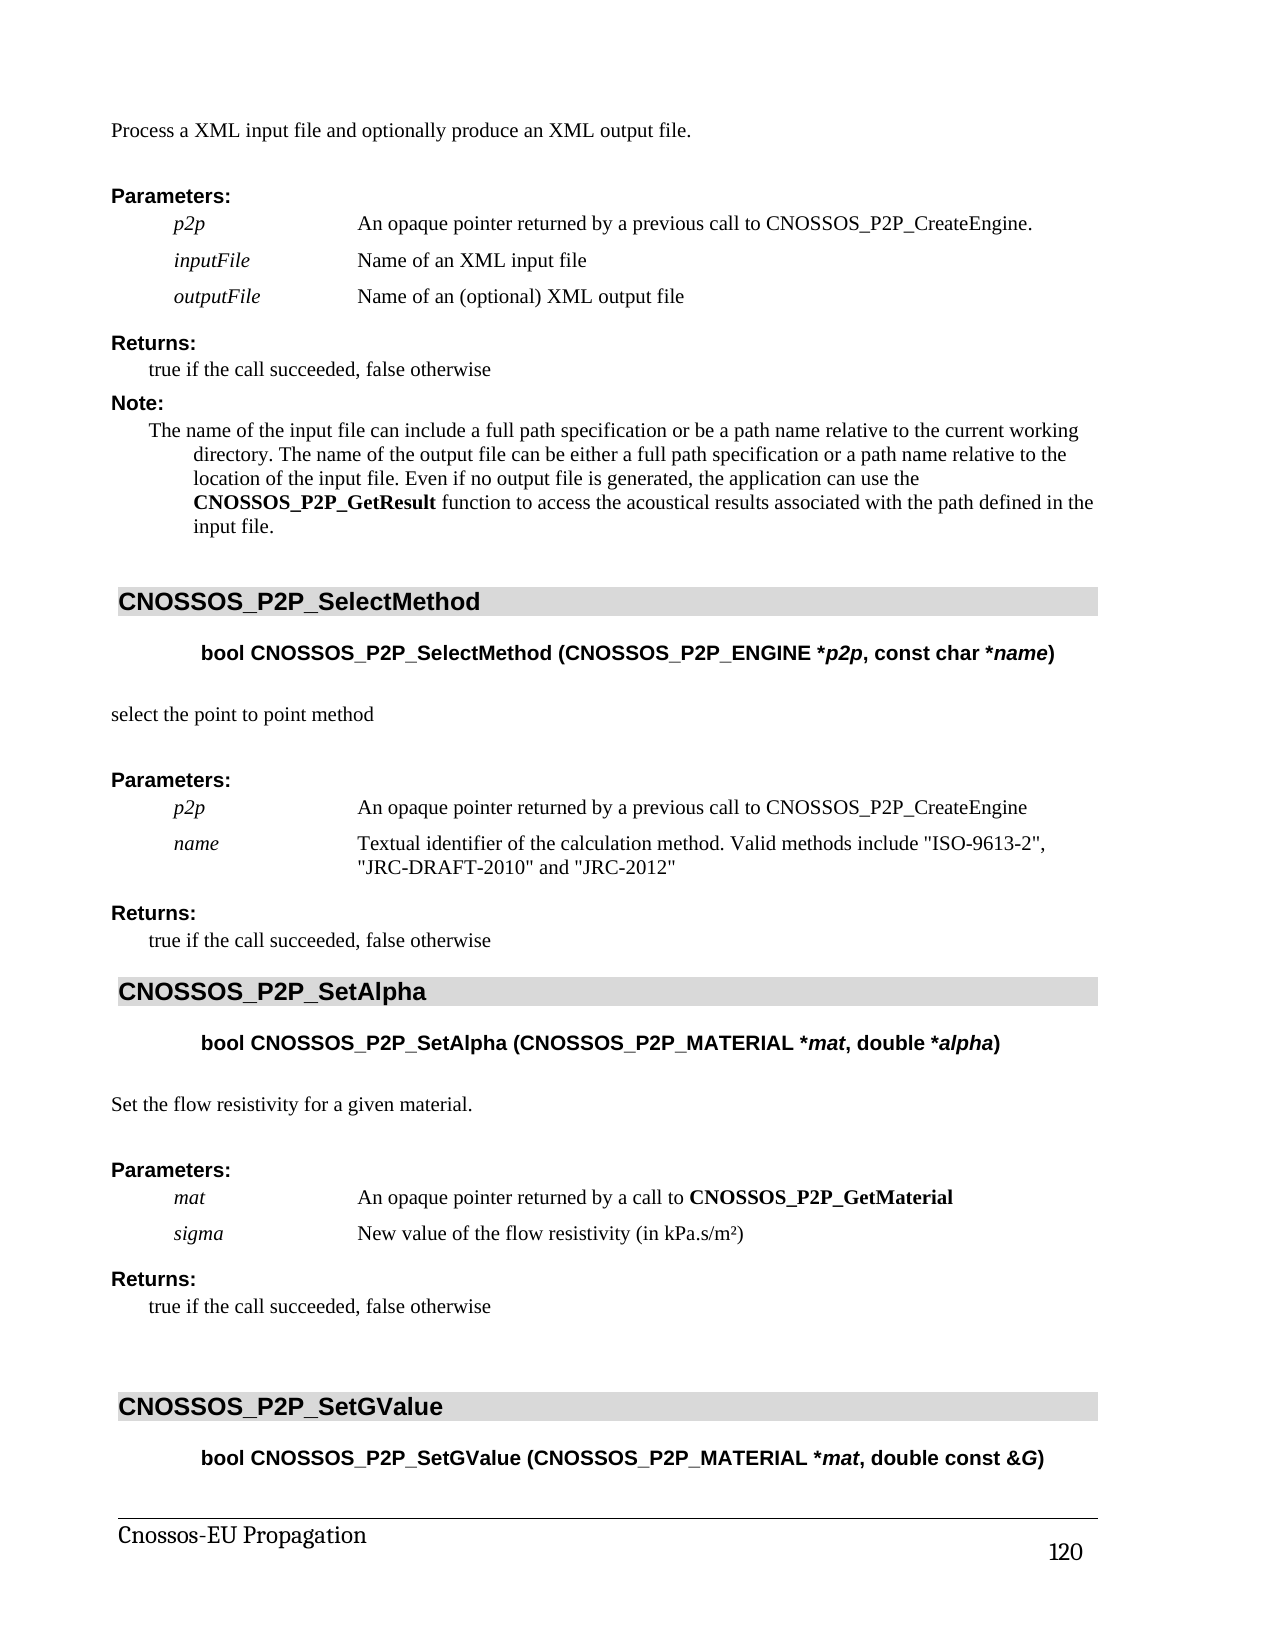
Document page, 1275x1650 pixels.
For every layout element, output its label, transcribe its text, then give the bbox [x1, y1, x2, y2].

text Process a XML input file and optionally produce an XML output file. [111, 118, 1098, 142]
text Returns: [111, 901, 1098, 925]
text Returns: [111, 330, 1098, 354]
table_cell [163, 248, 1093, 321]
text Parameters: [111, 1158, 1098, 1182]
text Returns: [111, 1267, 1098, 1291]
text CNOSSOS_P2P_SetGValue [118, 1392, 1098, 1421]
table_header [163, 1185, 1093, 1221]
text true if the call succeeded, false otherwise [148, 357, 1098, 381]
text CNOSSOS_P2P_SelectMethod [118, 587, 1098, 616]
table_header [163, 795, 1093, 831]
text bool CNOSSOS_P2P_SetGValue (CNOSSOS_P2P_MATERIAL *mat, double const &G) [163, 1446, 1098, 1470]
text Note: [111, 391, 1098, 415]
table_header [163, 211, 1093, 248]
text Parameters: [111, 768, 1098, 792]
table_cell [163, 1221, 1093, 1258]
text true if the call succeeded, false otherwise [148, 1294, 1098, 1318]
text Parameters: [111, 184, 1098, 208]
text bool CNOSSOS_P2P_SelectMethod (CNOSSOS_P2P_ENGINE *p2p, const char *name) [163, 641, 1098, 665]
text Set the flow resistivity for a given material. [111, 1092, 1098, 1116]
text select the point to point method [111, 702, 1098, 726]
text CNOSSOS_P2P_SetAlpha [118, 977, 1098, 1006]
text The name of the input file can include a full path specification or be a path name relative to the current working directory. The name of the output file can be either a full path specification or a path name relative to the location of the input file. Even if no output file is generated, the application can use the CNOSSOS_P2P_GetResult function to access the acoustical results associated with the path defined in the input file. [148, 418, 1098, 538]
text bool CNOSSOS_P2P_SetAlpha (CNOSSOS_P2P_MATERIAL *mat, double *alpha) [163, 1031, 1098, 1055]
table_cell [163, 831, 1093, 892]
text true if the call succeeded, false otherwise [148, 928, 1098, 952]
